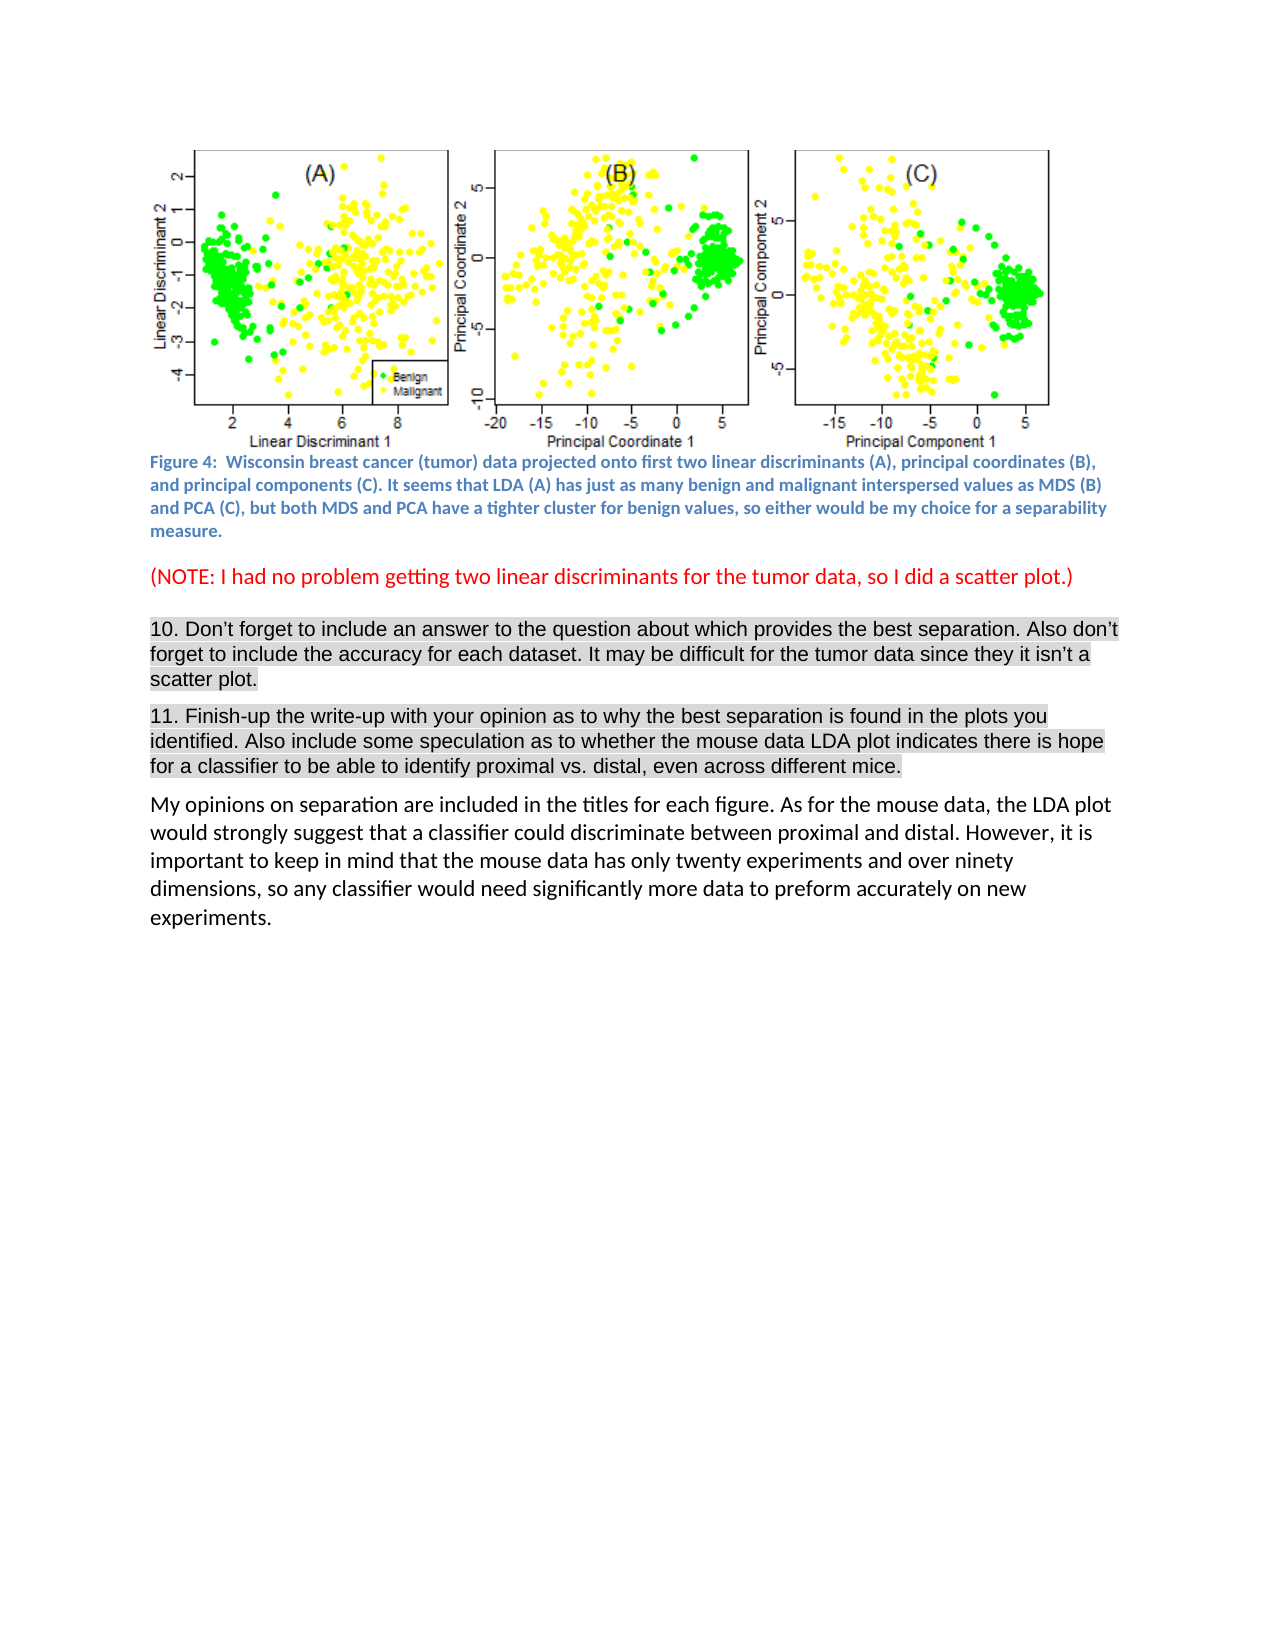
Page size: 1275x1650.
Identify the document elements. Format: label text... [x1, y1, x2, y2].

picture [150, 150, 1050, 450]
text My opinions on separation are included in the titles for each figure. As for the mouse data, the LDA plot would strongly suggest that a classifier could discriminate between proximal and distal. However, it is important to keep in mind that the mouse data has only twenty experiments and over ninety dimensions, so any classifier would need significantly more data to preform accurately on new experiments. [150, 791, 1125, 931]
text (NOTE: I had no problem getting two linear discriminants for the tumor data, so I did a scatter plot.) [150, 562, 1125, 591]
text 11. Finish-up the write-up with your opinion as to why the best separation is found in the plots you identified. Also include some speculation as to whether the mouse data LDA plot indicates there is hope for a classifier to be able to identify proximal vs. distal, even across different mice. [150, 703, 1125, 778]
text 10. Don’t forget to include an answer to the question about which provides the best separation. Also don’t forget to include the accuracy for each dataset. It may be difficult for the tumor data since they it isn’t a scatter plot. [150, 616, 1125, 691]
text Figure 4: Wisconsin breast cancer (tumor) data projected onto first two linear discriminants (A), principal coordinates (B), and principal components (C). It seems that LDA (A) has just as many benign and malignant interspersed values as MDS (B) and PCA (C), but both MDS and PCA have a tighter cluster for benign values, so either would be my choice for a separability measure. [150, 450, 1125, 542]
